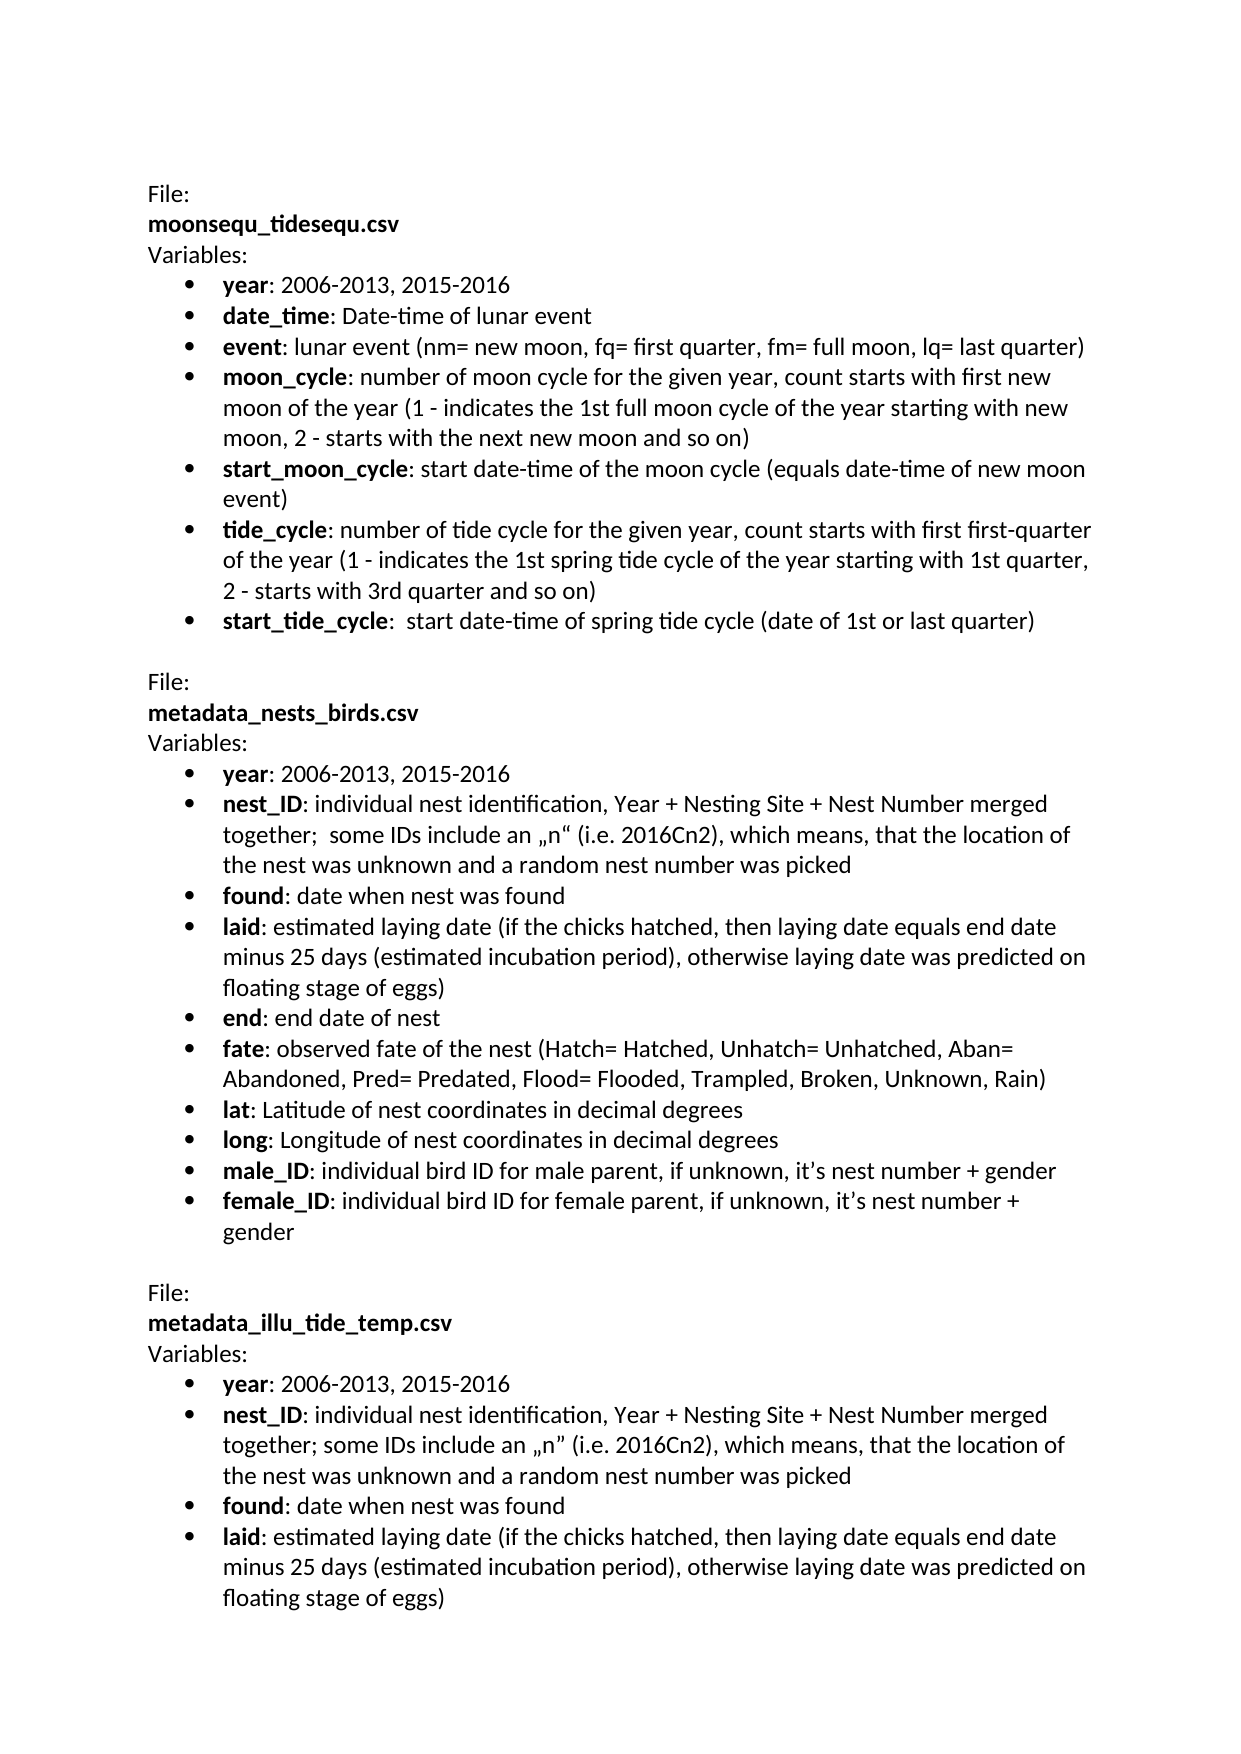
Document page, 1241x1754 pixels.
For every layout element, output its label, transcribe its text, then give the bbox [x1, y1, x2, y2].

list found: date when nest was found [185, 880, 1093, 911]
list year: 2006-2013, 2015-2016 [185, 758, 1093, 788]
list date_time: Date-time of lunar event [185, 300, 1093, 331]
list female_ID: individual bird ID for female parent, if unknown, it’s nest number + gender [185, 1185, 1093, 1246]
list long: Longitude of nest coordinates in decimal degrees [185, 1124, 1093, 1155]
list found: date when nest was found [185, 1491, 1093, 1521]
list event: lunar event (nm= new moon, fq= first quarter, fm= full moon, lq= last quarter) [185, 331, 1093, 361]
text moonsequ_tidesequ.csv [148, 209, 1093, 239]
list nest_ID: individual nest identification, Year + Nesting Site + Nest Number merged together; some IDs include an „n“ (i.e. 2016Cn2), which means, that the location of the nest was unknown and a random nest number was picked [185, 788, 1093, 880]
list male_ID: individual bird ID for male parent, if unknown, it’s nest number + gender [185, 1155, 1093, 1185]
text File: [148, 666, 1093, 697]
list end: end date of nest [185, 1002, 1093, 1033]
text metadata_illu_tide_temp.csv [148, 1307, 1093, 1338]
list laid: estimated laying date (if the chicks hatched, then laying date equals end date minus 25 days (estimated incubation period), otherwise laying date was predicted on floating stage of eggs) [185, 1521, 1093, 1613]
list year: 2006-2013, 2015-2016 [185, 1368, 1093, 1399]
list moon_cycle: number of moon cycle for the given year, count starts with first new moon of the year (1 - indicates the 1st full moon cycle of the year starting with new moon, 2 - starts with the next new moon and so on) [185, 361, 1093, 453]
list start_moon_cycle: start date-time of the moon cycle (equals date-time of new moon event) [185, 453, 1093, 514]
list nest_ID: individual nest identification, Year + Nesting Site + Nest Number merged together; some IDs include an „n” (i.e. 2016Cn2), which means, that the location of the nest was unknown and a random nest number was picked [185, 1399, 1093, 1491]
text Variables: [148, 1338, 1093, 1368]
list year: 2006-2013, 2015-2016 [185, 270, 1093, 300]
list lat: Latitude of nest coordinates in decimal degrees [185, 1094, 1093, 1124]
text metadata_nests_birds.csv Variables: [148, 697, 1093, 758]
list start_tide_cycle: start date-time of spring tide cycle (date of 1st or last quarter) [185, 605, 1093, 636]
text Variables: [148, 239, 1093, 270]
list tide_cycle: number of tide cycle for the given year, count starts with first first-quarter of the year (1 - indicates the 1st spring tide cycle of the year starting with 1st quarter, 2 - starts with 3rd quarter and so on) [185, 514, 1093, 605]
list laid: estimated laying date (if the chicks hatched, then laying date equals end date minus 25 days (estimated incubation period), otherwise laying date was predicted on floating stage of eggs) [185, 911, 1093, 1002]
text File: [148, 178, 1093, 209]
list fate: observed fate of the nest (Hatch= Hatched, Unhatch= Unhatched, Aban= Abandoned, Pred= Predated, Flood= Flooded, Trampled, Broken, Unknown, Rain) [185, 1033, 1093, 1094]
text File: [148, 1277, 1093, 1307]
